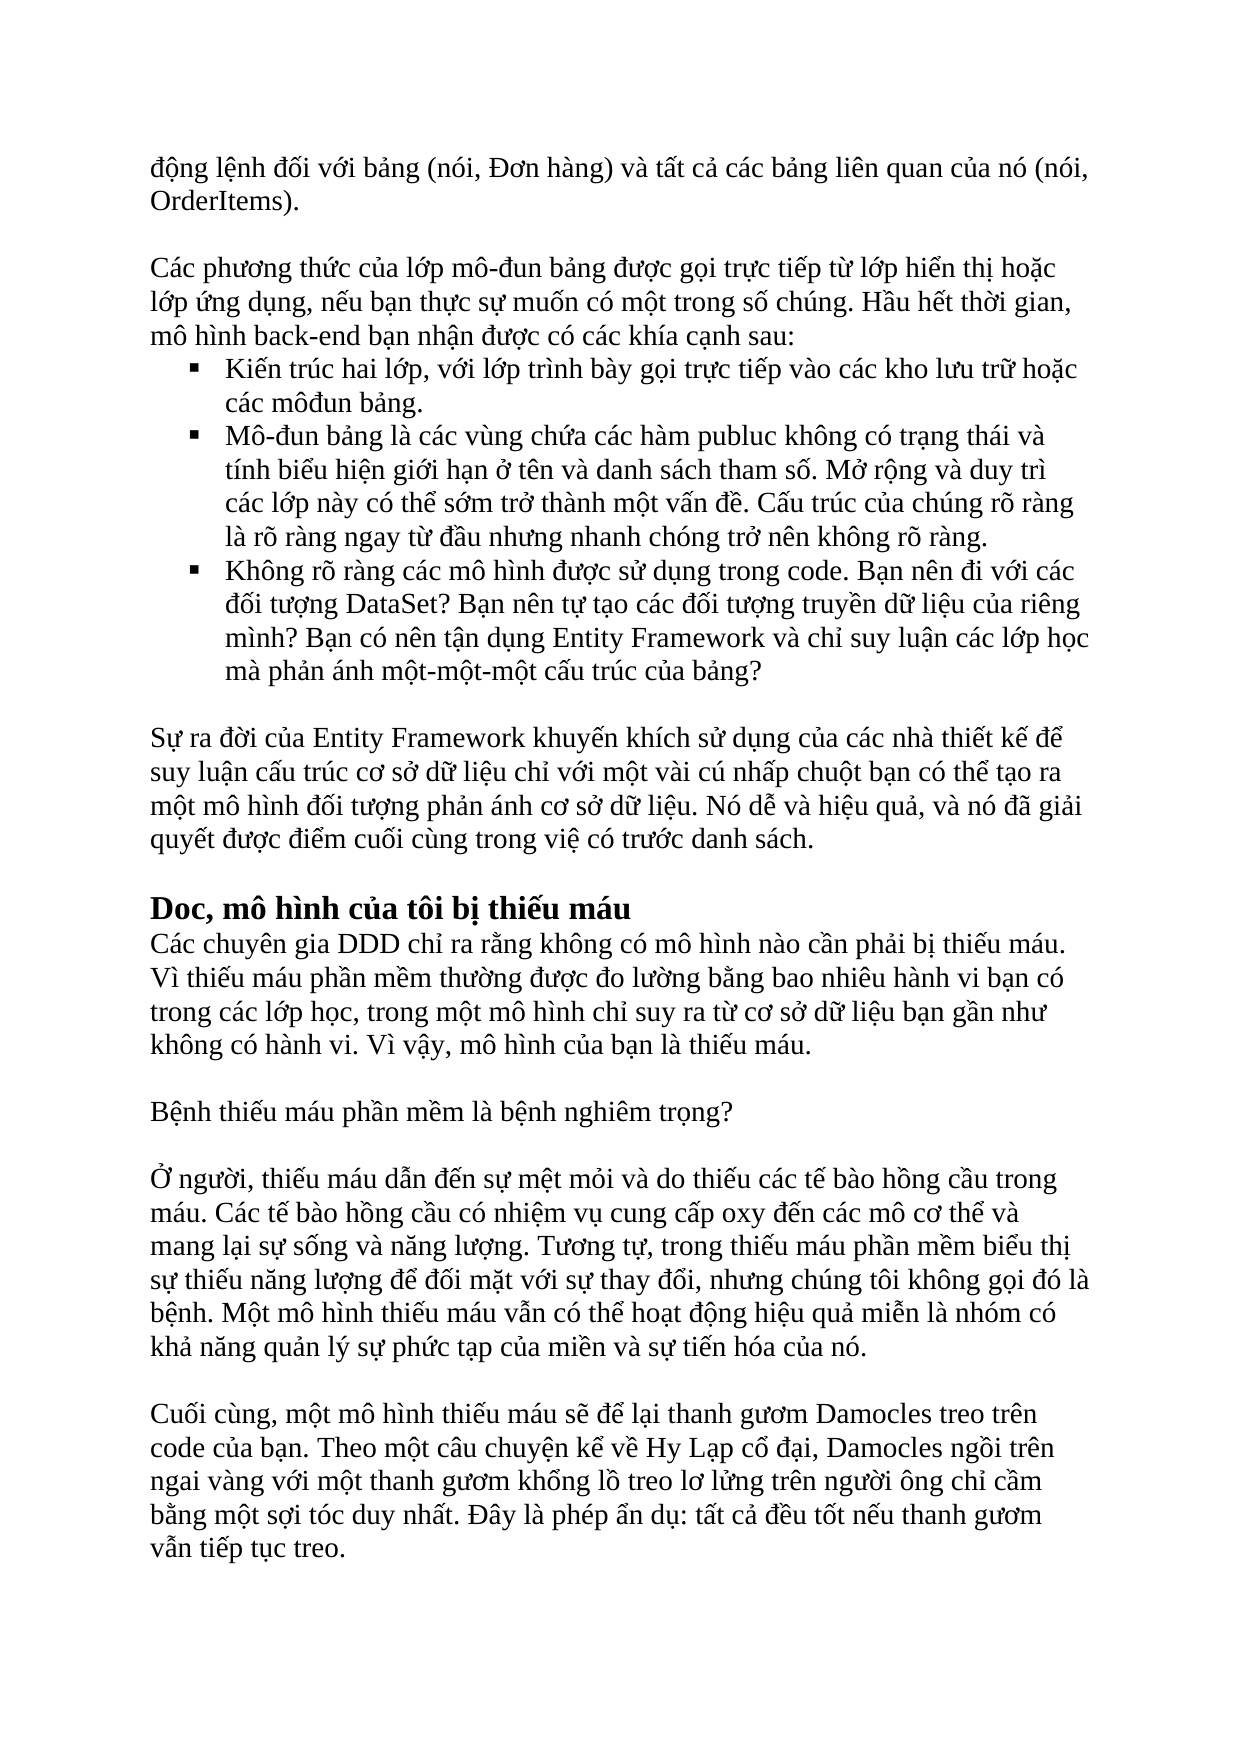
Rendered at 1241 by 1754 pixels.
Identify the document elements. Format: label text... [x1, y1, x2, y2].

text Các chuyên gia DDD chỉ ra rằng không có mô hình nào cần phải bị thiếu máu. Vì thiếu máu phần mềm thường được đo lường bằng bao nhiêu hành vi bạn có trong các lớp học, trong một mô hình chỉ suy ra từ cơ sở dữ liệu bạn gần như không có hành vi. Vì vậy, mô hình của bạn là thiếu máu. [150, 927, 1090, 1061]
text Các phương thức của lớp mô-đun bảng được gọi trực tiếp từ lớp hiển thị hoặc lớp ứng dụng, nếu bạn thực sự muốn có một trong số chúng. Hầu hết thời gian, mô hình back-end bạn nhận được có các khía cạnh sau: [150, 251, 1090, 351]
text Sự ra đời của Entity Framework khuyến khích sử dụng của các nhà thiết kế để suy luận cấu trúc cơ sở dữ liệu chỉ với một vài cú nhấp chuột bạn có thể tạo ra một mô hình đối tượng phản ánh cơ sở dữ liệu. Nó dễ và hiệu quả, và nó đã giải quyết được điểm cuối cùng trong việ có trước danh sách. [150, 721, 1090, 855]
list Kiến trúc hai lớp, với lớp trình bày gọi trực tiếp vào các kho lưu trữ hoặc các môđun bảng. [187, 351, 1090, 418]
text Bệnh thiếu máu phần mềm là bệnh nghiêm trọng? [150, 1094, 1090, 1128]
text Cuối cùng, một mô hình thiếu máu sẽ để lại thanh gươm Damocles treo trên code của bạn. Theo một câu chuyện kể về Hy Lạp cổ đại, Damocles ngồi trên ngai vàng với một thanh gươm khổng lồ treo lơ lửng trên người ông chỉ cầm bằng một sợi tóc duy nhất. Đây là phép ẩn dụ: tất cả đều tốt nếu thanh gươm vẫn tiếp tục treo. [150, 1396, 1090, 1564]
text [150, 150, 1090, 217]
list Mô-đun bảng là các vùng chứa các hàm publuc không có trạng thái và tính biểu hiện giới hạn ở tên và danh sách tham số. Mở rộng và duy trì các lớp này có thể sớm trở thành một vấn đề. Cấu trúc của chúng rõ ràng là rõ ràng ngay từ đầu nhưng nhanh chóng trở nên không rõ ràng. [187, 418, 1090, 553]
text Doc, mô hình của tôi bị thiếu máu [150, 888, 1090, 927]
text Ở người, thiếu máu dẫn đến sự mệt mỏi và do thiếu các tế bào hồng cầu trong máu. Các tế bào hồng cầu có nhiệm vụ cung cấp oxy đến các mô cơ thể và mang lại sự sống và năng lượng. Tương tự, trong thiếu máu phần mềm biểu thị sự thiếu năng lượng để đối mặt với sự thay đổi, nhưng chúng tôi không gọi đó là bệnh. Một mô hình thiếu máu vẫn có thể hoạt động hiệu quả miễn là nhóm có khả năng quản lý sự phức tạp của miền và sự tiến hóa của nó. [150, 1161, 1090, 1363]
list Không rõ ràng các mô hình được sử dụng trong code. Bạn nên đi với các đối tượng DataSet? Bạn nên tự tạo các đối tượng truyền dữ liệu của riêng mình? Bạn có nên tận dụng Entity Framework và chỉ suy luận các lớp học mà phản ánh một-một-một cấu trúc của bảng? [187, 553, 1090, 687]
